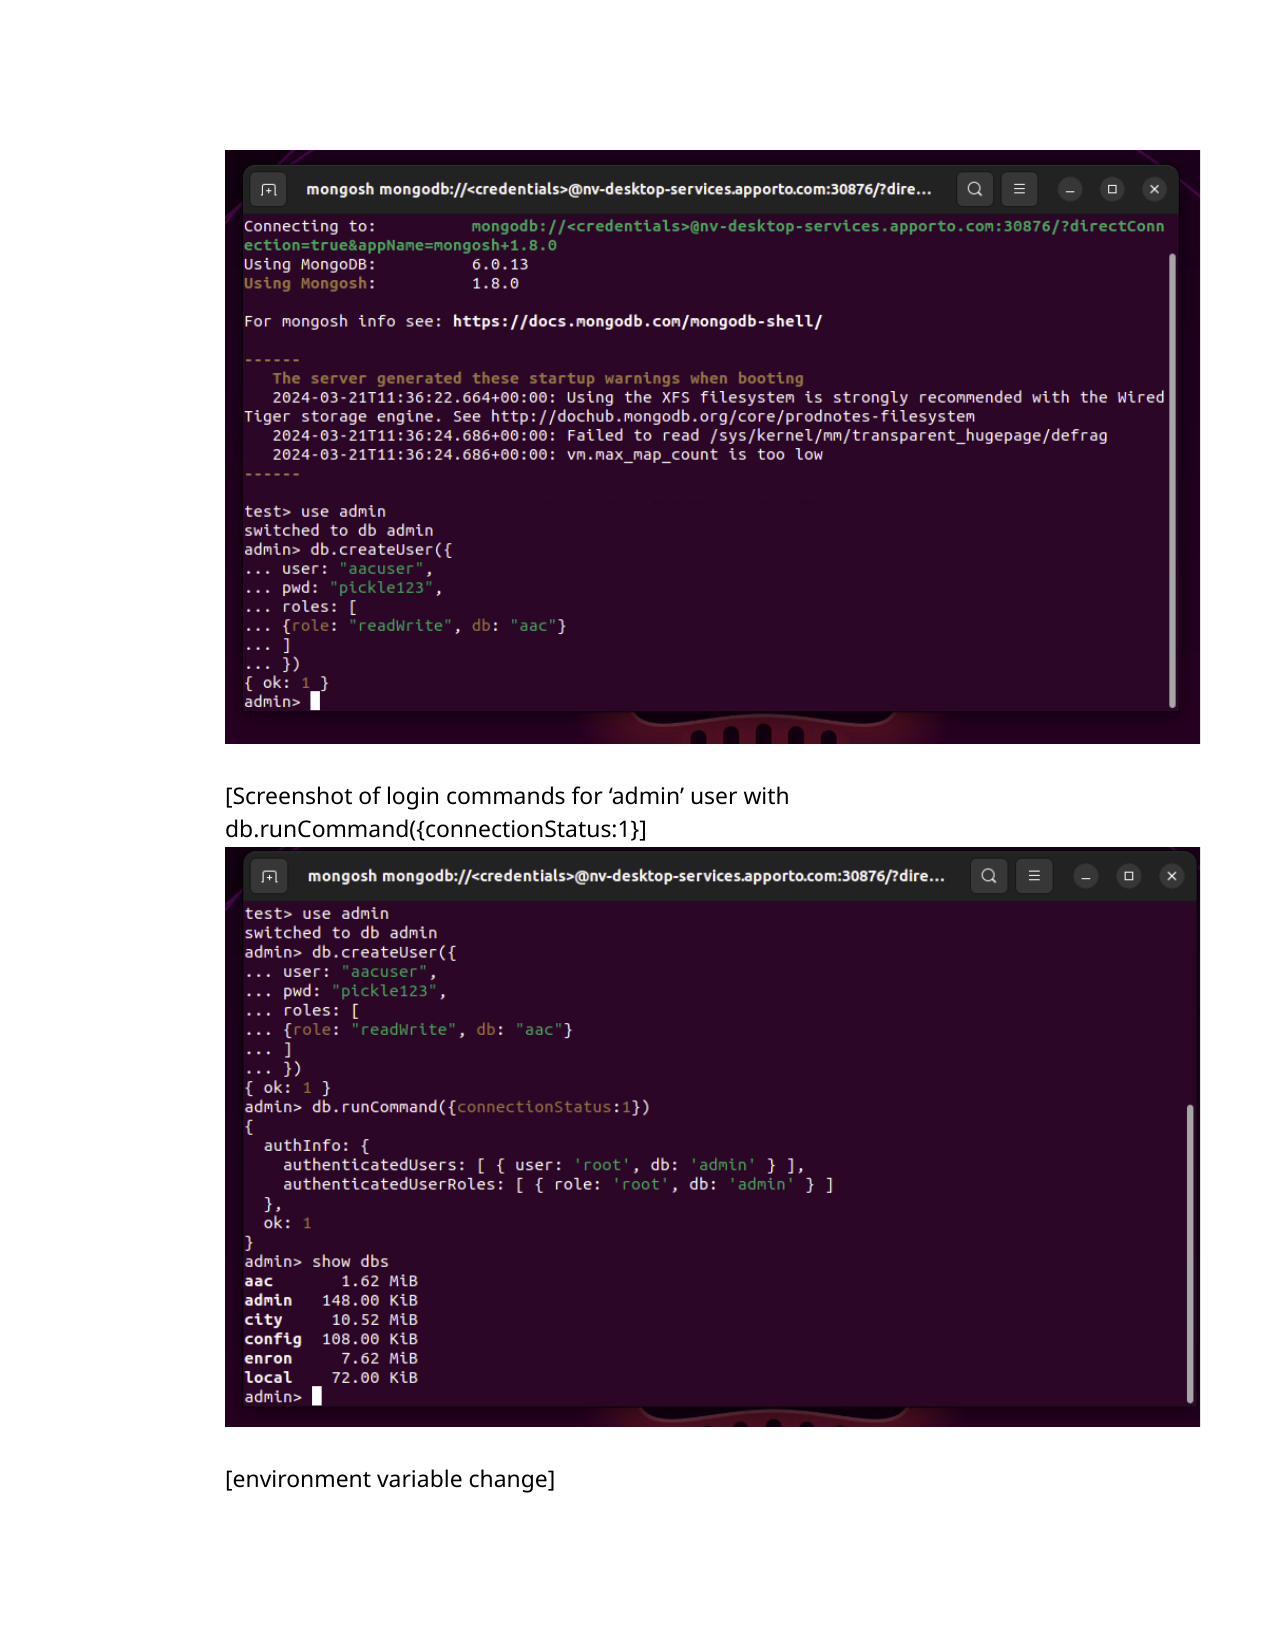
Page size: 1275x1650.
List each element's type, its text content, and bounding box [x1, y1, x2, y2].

picture [225, 150, 1200, 744]
list [environment variable change] [225, 1463, 1125, 1494]
picture [225, 847, 1200, 1427]
list [Screenshot of login commands for ‘admin’ user with db.runCommand({connectionStatus:1}] [225, 780, 1125, 845]
